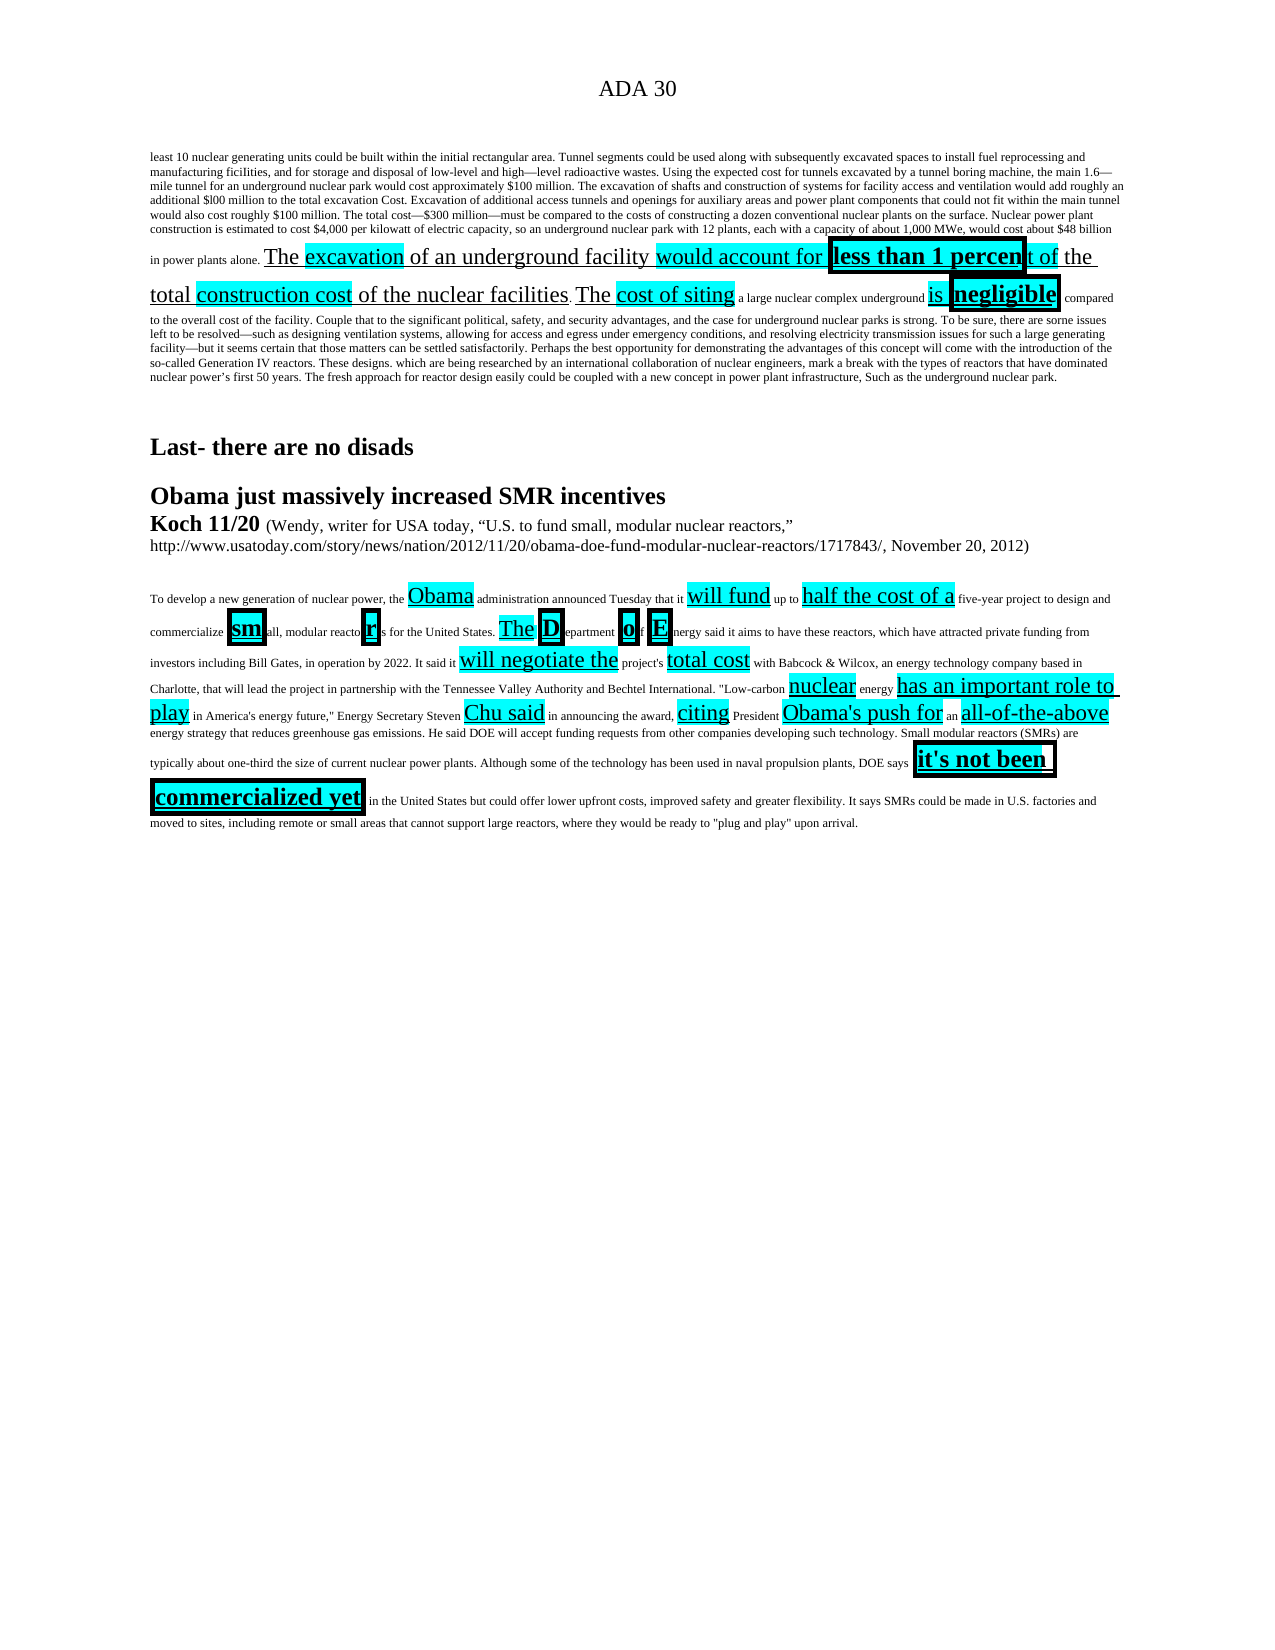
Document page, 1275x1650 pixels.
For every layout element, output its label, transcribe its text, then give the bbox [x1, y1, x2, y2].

text Koch 11/20 (Wendy, writer for USA today, “U.S. to fund small, modular nuclear reactors,” http://www.usatoday.com/story/news/nation/2012/11/20/obama-doe-fund-modular-nuclear-reactors/1717843/, November 20, 2012) [150, 510, 1125, 555]
subtitle Obama just massively increased SMR incentives [150, 481, 1125, 510]
text To develop a new generation of nuclear power, the Obama administration announced Tuesday that it will fund up to half the cost of a five-year project to design and commercialize small, modular reactors for the United States. The Department of Energy said it aims to have these reactors, which have attracted private funding from investors including Bill Gates, in operation by 2022. It said it will negotiate the project's total cost with Babcock & Wilcox, an energy technology company based in Charlotte, that will lead the project in partnership with the Tennessee Valley Authority and Bechtel International. "Low-carbon nuclear energy has an important role to play in America's energy future," Energy Secretary Steven Chu said in announcing the award, citing President Obama's push for an all-of-the-above energy strategy that reduces greenhouse gas emissions. He said DOE will accept funding requests from other companies developing such technology. Small modular reactors (SMRs) are typically about one-third the size of current nuclear power plants. Although some of the technology has been used in naval propulsion plants, DOE says it's not been commercialized yet in the United States but could offer lower upfront costs, improved safety and greater flexibility. It says SMRs could be made in U.S. factories and moved to sites, including remote or small areas that cannot support large reactors, where they would be ready to "plug and play" upon arrival. [150, 582, 1125, 830]
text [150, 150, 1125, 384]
subtitle Last- there are no disads [150, 432, 1125, 460]
